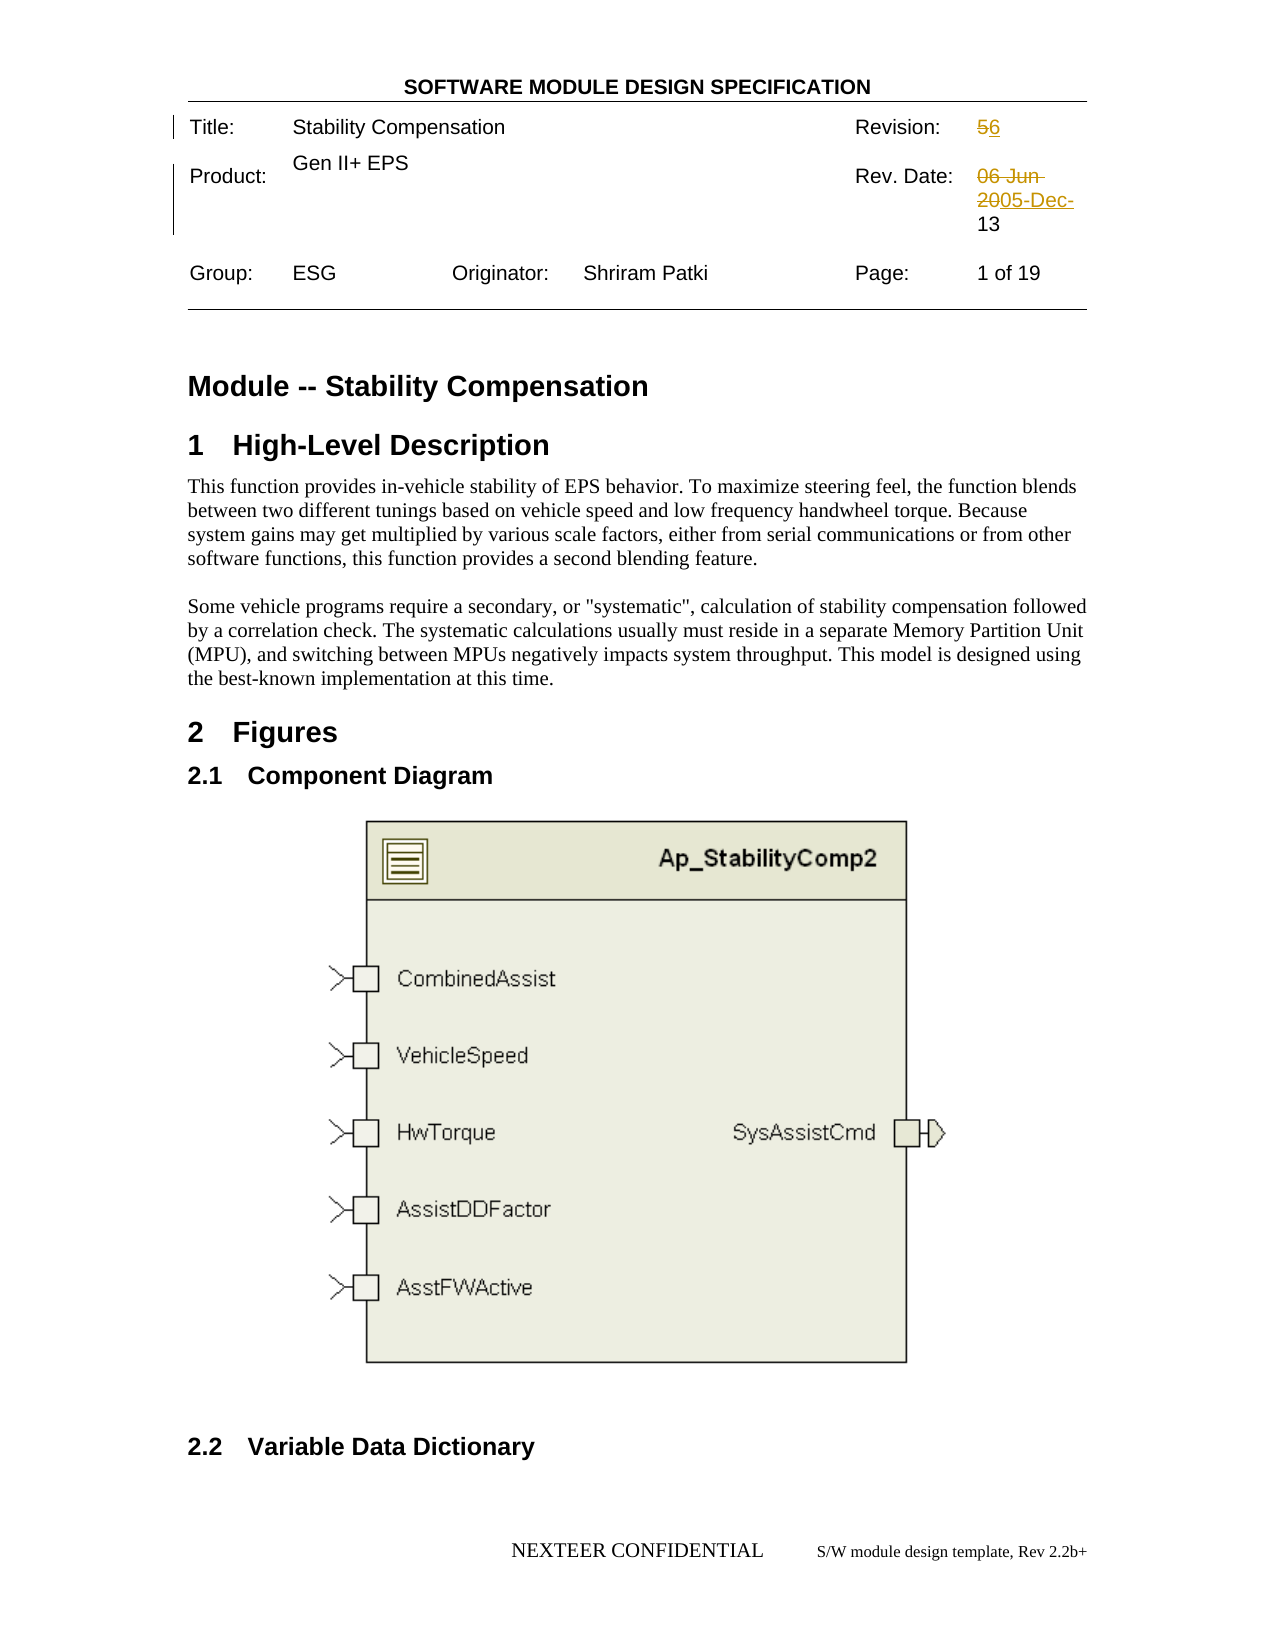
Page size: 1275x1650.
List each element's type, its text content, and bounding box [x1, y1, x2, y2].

picture [310, 790, 965, 1384]
text Some vehicle programs require a secondary, or "systematic", calculation of stability compensation followed by a correlation check. The systematic calculations usually must reside in a separate Memory Partition Unit (MPU), and switching between MPUs negatively impacts system throughput. This model is designed using the best-known implementation at this time. [187, 594, 1087, 690]
subtitle Variable Data Dictionary [187, 1432, 1087, 1461]
subtitle Component Diagram [187, 761, 1087, 790]
subtitle Figures [187, 715, 1087, 749]
text This function provides in-vehicle stability of EPS behavior. To maximize steering feel, the function blends between two different tunings based on vehicle speed and low frequency handwheel torque. Because system gains may get multiplied by various scale factors, either from serial communications or from other software functions, this function provides a second blending feature. [187, 474, 1087, 570]
subtitle High-Level Description [187, 428, 1087, 461]
subtitle Module -- Stability Compensation [187, 369, 1087, 403]
